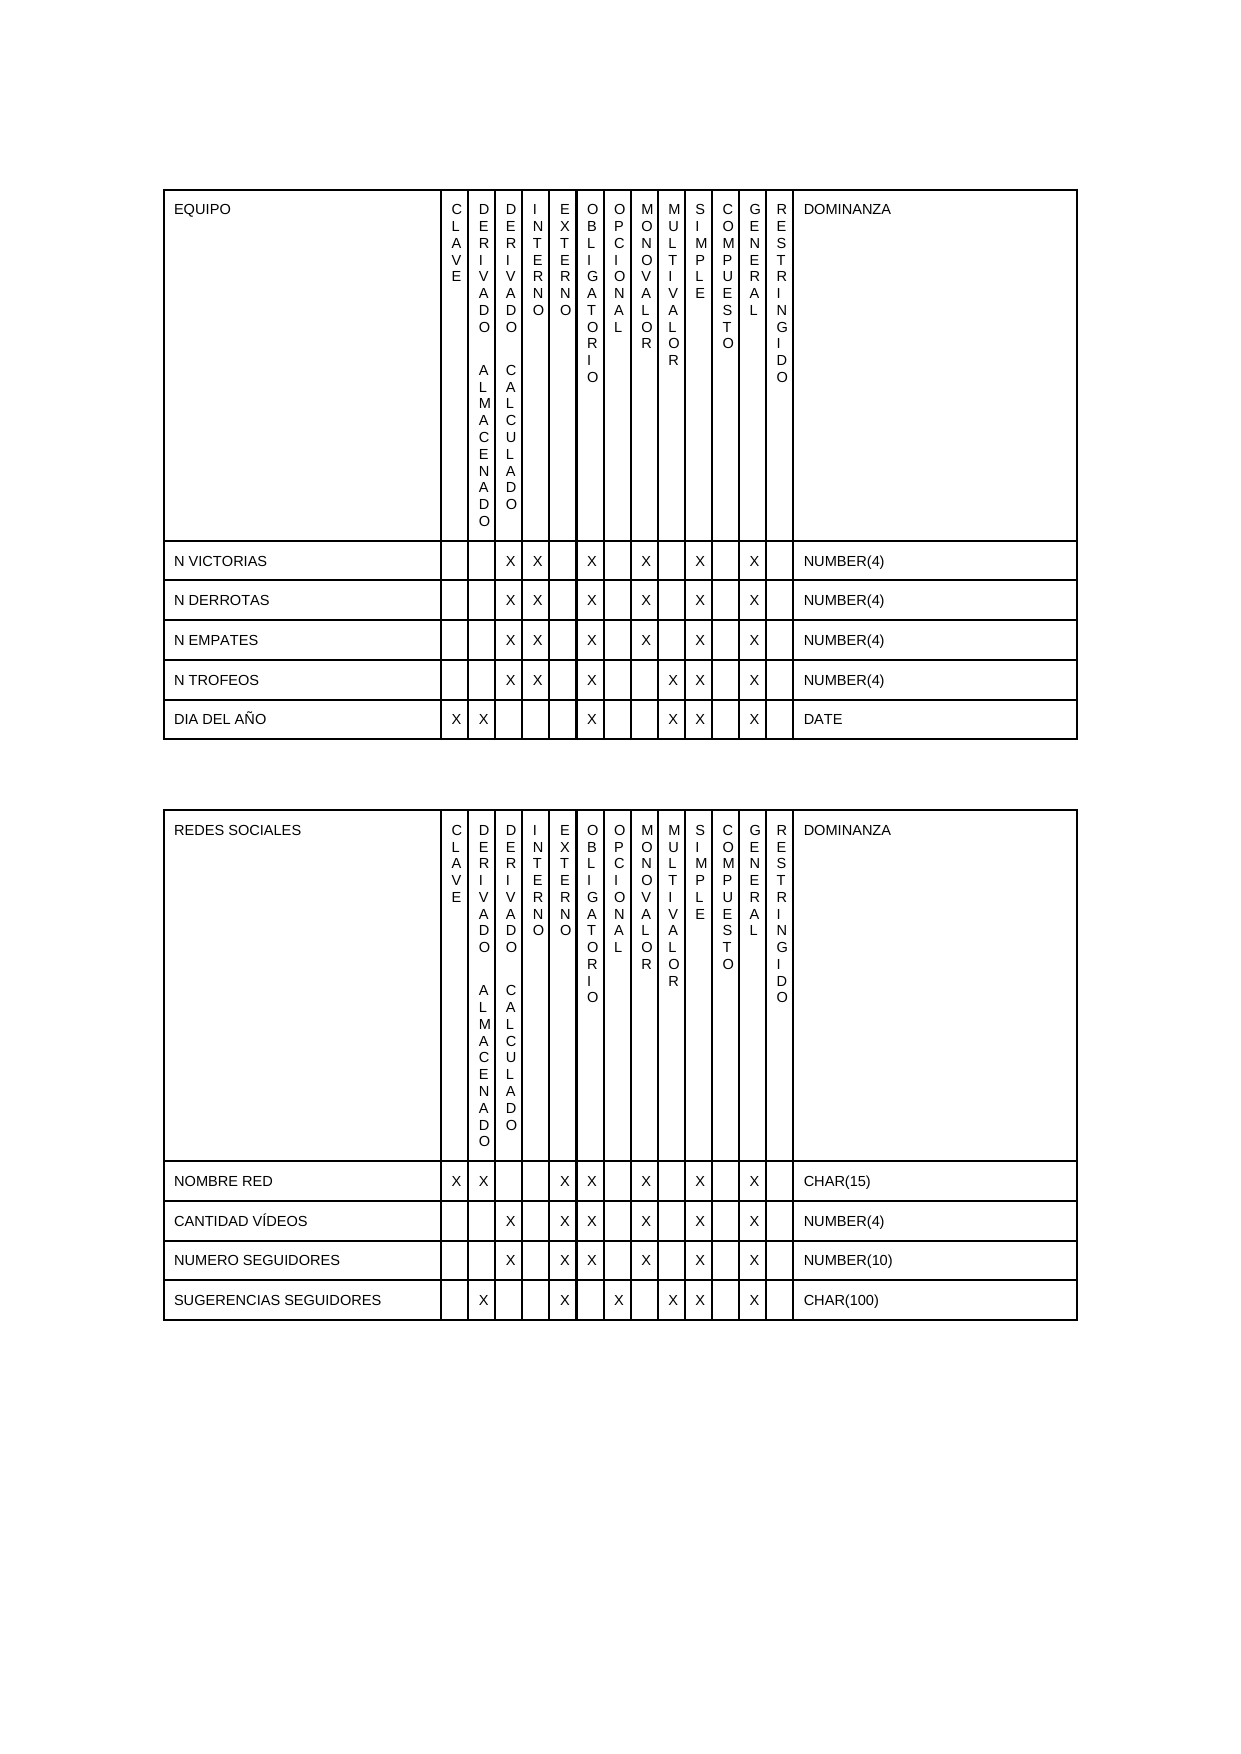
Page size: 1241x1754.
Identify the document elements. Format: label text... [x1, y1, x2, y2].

table_cell [442, 621, 467, 659]
table_header REDES SOCIALES [165, 811, 440, 1160]
table_cell [605, 701, 630, 738]
table_header CLAVE [442, 191, 467, 540]
table_header EXTERNO [550, 811, 575, 1160]
table_header MULTIVALOR [659, 191, 684, 540]
table_cell [605, 542, 630, 579]
table_cell NUMBER(4) [794, 542, 1076, 579]
table_cell NUMBER(4) [794, 581, 1076, 619]
table_cell [523, 1162, 548, 1200]
table_header OPCIONAL [605, 191, 630, 540]
table_header DERIVADO CALCULADO [496, 191, 521, 540]
table_cell [713, 581, 738, 619]
table_cell [605, 661, 630, 698]
table_cell X [578, 1202, 603, 1239]
table_header RESTRINGIDO [767, 811, 792, 1160]
table_header DERIVADO ALMACENADO [469, 191, 494, 540]
table_cell X [740, 621, 765, 659]
table_cell [632, 1281, 657, 1319]
table_cell X [523, 621, 548, 659]
table_cell CHAR(15) [794, 1162, 1076, 1200]
table_cell X [686, 1242, 711, 1279]
table_cell [442, 581, 467, 619]
table_cell X [523, 542, 548, 579]
table_cell CANTIDAD VÍDEOS [165, 1202, 440, 1239]
table_cell X [578, 1242, 603, 1279]
table_cell X [740, 661, 765, 698]
table_cell X [740, 1162, 765, 1200]
table_cell NUMBER(4) [794, 661, 1076, 698]
table_cell X [469, 701, 494, 738]
table_cell [713, 621, 738, 659]
table_cell [659, 1162, 684, 1200]
table_header OBLIGATORIO [578, 191, 603, 540]
table_cell X [740, 1281, 765, 1319]
table_cell [767, 542, 792, 579]
table_cell [469, 1202, 494, 1239]
table_cell X [442, 1162, 467, 1200]
table_header OPCIONAL [605, 811, 630, 1160]
table_cell [469, 1242, 494, 1279]
table_cell X [469, 1162, 494, 1200]
table_cell X [578, 621, 603, 659]
table_cell X [686, 1202, 711, 1239]
table_cell X [578, 1162, 603, 1200]
table_header SIMPLE [686, 191, 711, 540]
table_cell X [659, 1281, 684, 1319]
table_cell X [632, 581, 657, 619]
table_cell [659, 581, 684, 619]
table_cell X [523, 581, 548, 619]
table_header COMPUESTO [713, 191, 738, 540]
table_cell [713, 542, 738, 579]
table_header GENERAL [740, 191, 765, 540]
table_cell X [740, 542, 765, 579]
table_cell [713, 1281, 738, 1319]
table_cell [550, 621, 575, 659]
table_cell [442, 661, 467, 698]
table_cell X [496, 1242, 521, 1279]
table_cell [442, 1202, 467, 1239]
table_header DERIVADO ALMACENADO [469, 811, 494, 1160]
table_cell X [686, 542, 711, 579]
table_header SIMPLE [686, 811, 711, 1160]
table_cell X [686, 661, 711, 698]
table_cell [442, 542, 467, 579]
table_cell [767, 701, 792, 738]
table_cell [605, 1202, 630, 1239]
table_cell N DERROTAS [165, 581, 440, 619]
table_header EQUIPO [165, 191, 440, 540]
table_cell [578, 1281, 603, 1319]
table_cell X [550, 1202, 575, 1239]
table_cell [523, 1202, 548, 1239]
table_cell CHAR(100) [794, 1281, 1076, 1319]
table_cell X [605, 1281, 630, 1319]
table_cell [767, 621, 792, 659]
table_cell NUMERO SEGUIDORES [165, 1242, 440, 1279]
table_cell [469, 581, 494, 619]
table_header DERIVADO CALCULADO [496, 811, 521, 1160]
table_header INTERNO [523, 191, 548, 540]
table_cell [469, 621, 494, 659]
table_cell [605, 1242, 630, 1279]
table_header DOMINANZA [794, 811, 1076, 1160]
table_cell [713, 1202, 738, 1239]
table_cell X [632, 542, 657, 579]
table_cell X [632, 1202, 657, 1239]
table_cell [550, 542, 575, 579]
table_cell X [550, 1281, 575, 1319]
table_cell [767, 581, 792, 619]
table_cell X [740, 701, 765, 738]
table_cell [632, 661, 657, 698]
table_cell [469, 542, 494, 579]
table_cell X [740, 1202, 765, 1239]
table_cell X [686, 1162, 711, 1200]
table_cell [659, 1242, 684, 1279]
table_cell [496, 701, 521, 738]
table_cell DATE [794, 701, 1076, 738]
table_cell X [578, 701, 603, 738]
table_cell X [632, 1162, 657, 1200]
table_cell [523, 701, 548, 738]
table_cell [767, 1162, 792, 1200]
table_header MONOVALOR [632, 811, 657, 1160]
table_cell [767, 1242, 792, 1279]
table_cell X [578, 581, 603, 619]
table_cell X [686, 1281, 711, 1319]
table_cell X [632, 1242, 657, 1279]
table_cell [523, 1242, 548, 1279]
table_header RESTRINGIDO [767, 191, 792, 540]
table_cell X [686, 701, 711, 738]
table_cell [550, 701, 575, 738]
table_cell X [469, 1281, 494, 1319]
table_header DOMINANZA [794, 191, 1076, 540]
table_cell [767, 1281, 792, 1319]
table_cell N VICTORIAS [165, 542, 440, 579]
table_header CLAVE [442, 811, 467, 1160]
table_cell X [496, 542, 521, 579]
table_cell X [632, 621, 657, 659]
table_cell X [740, 1242, 765, 1279]
table_cell X [659, 661, 684, 698]
table_cell X [550, 1242, 575, 1279]
table_cell [659, 1202, 684, 1239]
table_cell SUGERENCIAS SEGUIDORES [165, 1281, 440, 1319]
table_cell [632, 701, 657, 738]
table_cell X [740, 581, 765, 619]
table_cell [767, 1202, 792, 1239]
table_cell NUMBER(4) [794, 1202, 1076, 1239]
table_cell [713, 701, 738, 738]
table_header EXTERNO [550, 191, 575, 540]
table_cell X [496, 1202, 521, 1239]
table_cell [550, 661, 575, 698]
table_cell X [496, 621, 521, 659]
table_cell [713, 1162, 738, 1200]
table_cell [713, 661, 738, 698]
table_cell X [578, 542, 603, 579]
table_cell [496, 1162, 521, 1200]
table_cell DIA DEL AÑO [165, 701, 440, 738]
table_header COMPUESTO [713, 811, 738, 1160]
table_cell X [442, 701, 467, 738]
table_cell [605, 621, 630, 659]
table_cell [605, 581, 630, 619]
table_cell X [550, 1162, 575, 1200]
table_cell [550, 581, 575, 619]
table_header MONOVALOR [632, 191, 657, 540]
table_cell [659, 621, 684, 659]
table_cell [659, 542, 684, 579]
table_cell [469, 661, 494, 698]
table_cell N EMPATES [165, 621, 440, 659]
table_cell X [578, 661, 603, 698]
table_header INTERNO [523, 811, 548, 1160]
table_header GENERAL [740, 811, 765, 1160]
table_cell X [686, 581, 711, 619]
table_cell [713, 1242, 738, 1279]
table_cell [496, 1281, 521, 1319]
table_cell X [523, 661, 548, 698]
table_cell X [496, 581, 521, 619]
table_cell [442, 1242, 467, 1279]
table_cell [605, 1162, 630, 1200]
table_cell [442, 1281, 467, 1319]
table_cell X [686, 621, 711, 659]
table_cell X [496, 661, 521, 698]
table_header OBLIGATORIO [578, 811, 603, 1160]
table_cell N TROFEOS [165, 661, 440, 698]
table_cell NUMBER(4) [794, 621, 1076, 659]
table_cell NUMBER(10) [794, 1242, 1076, 1279]
table_cell [767, 661, 792, 698]
table_header MULTIVALOR [659, 811, 684, 1160]
table_cell NOMBRE RED [165, 1162, 440, 1200]
table_cell [523, 1281, 548, 1319]
table_cell X [659, 701, 684, 738]
